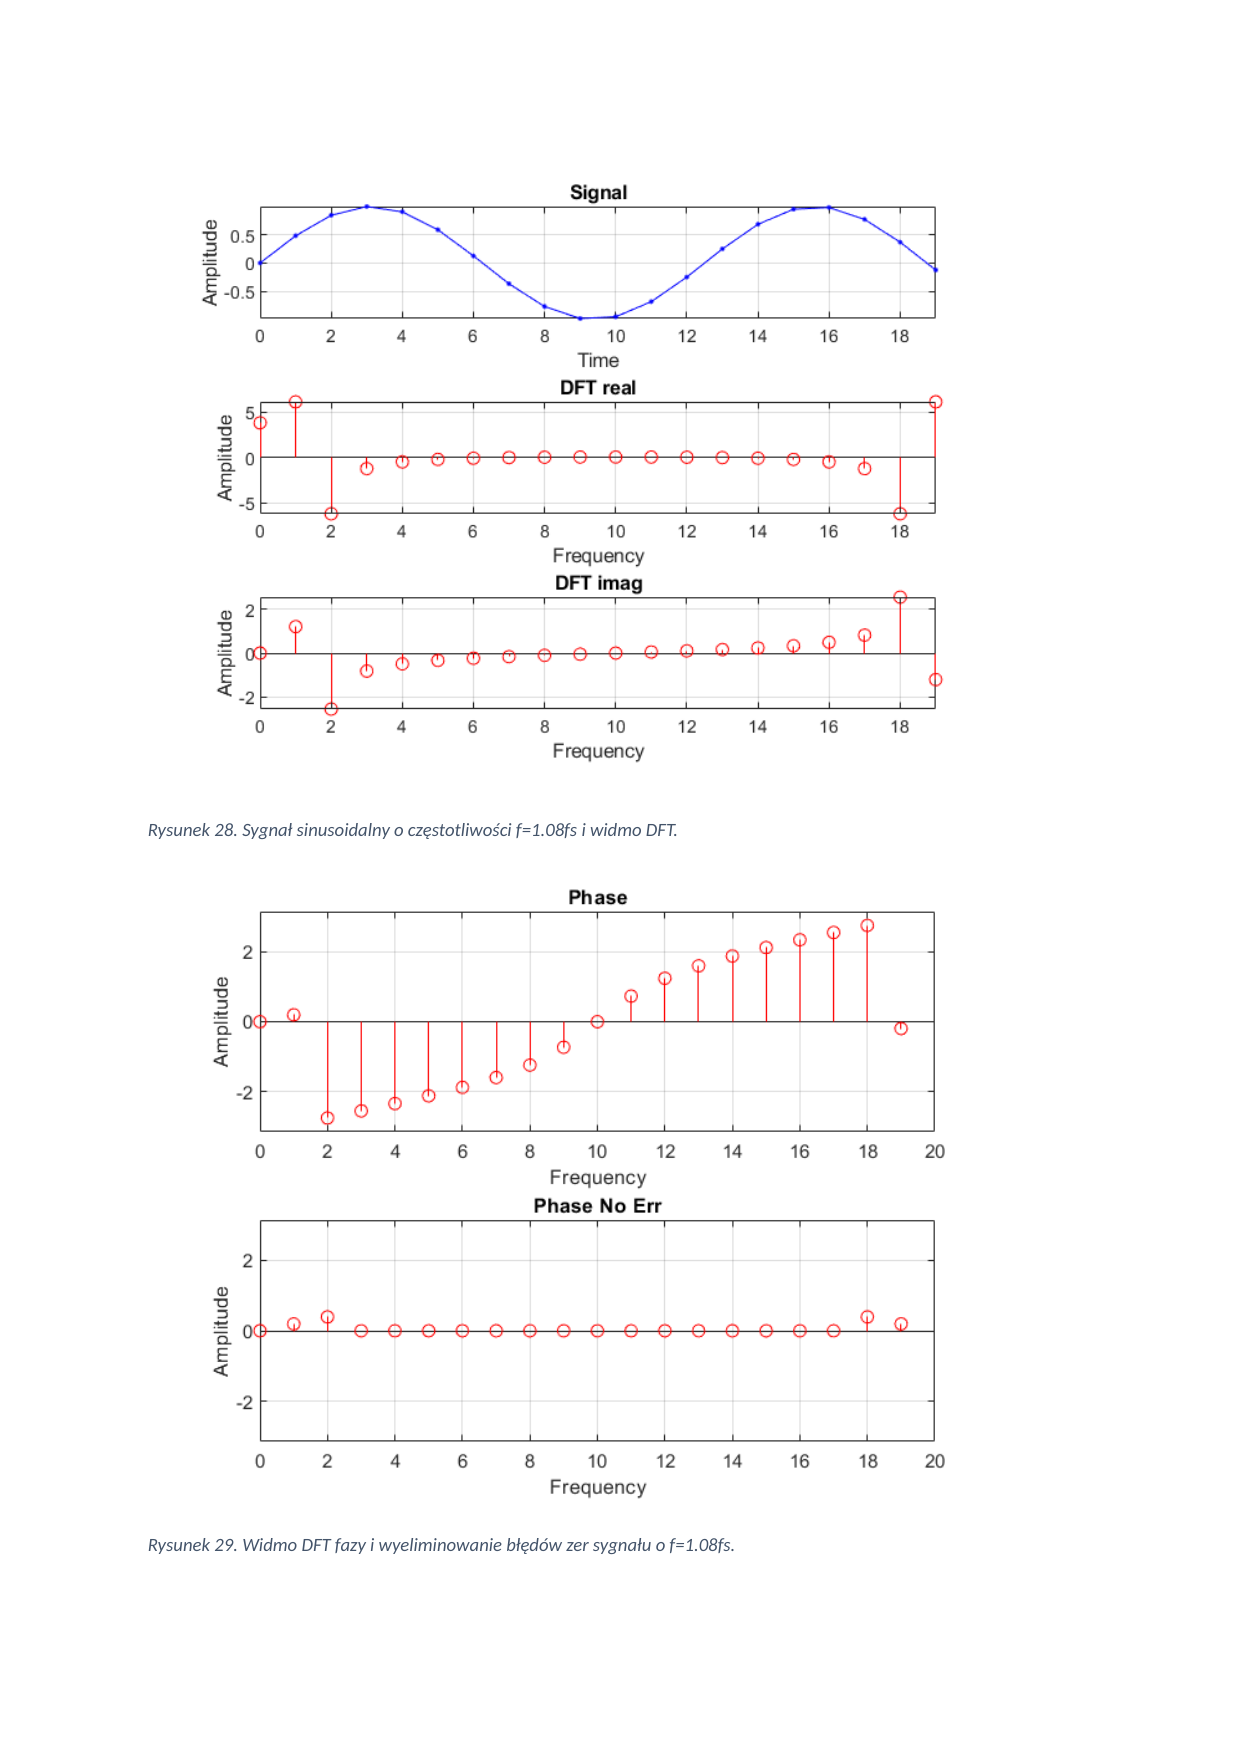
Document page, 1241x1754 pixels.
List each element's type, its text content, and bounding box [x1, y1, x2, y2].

picture [147, 147, 1018, 800]
picture [147, 862, 1017, 1515]
